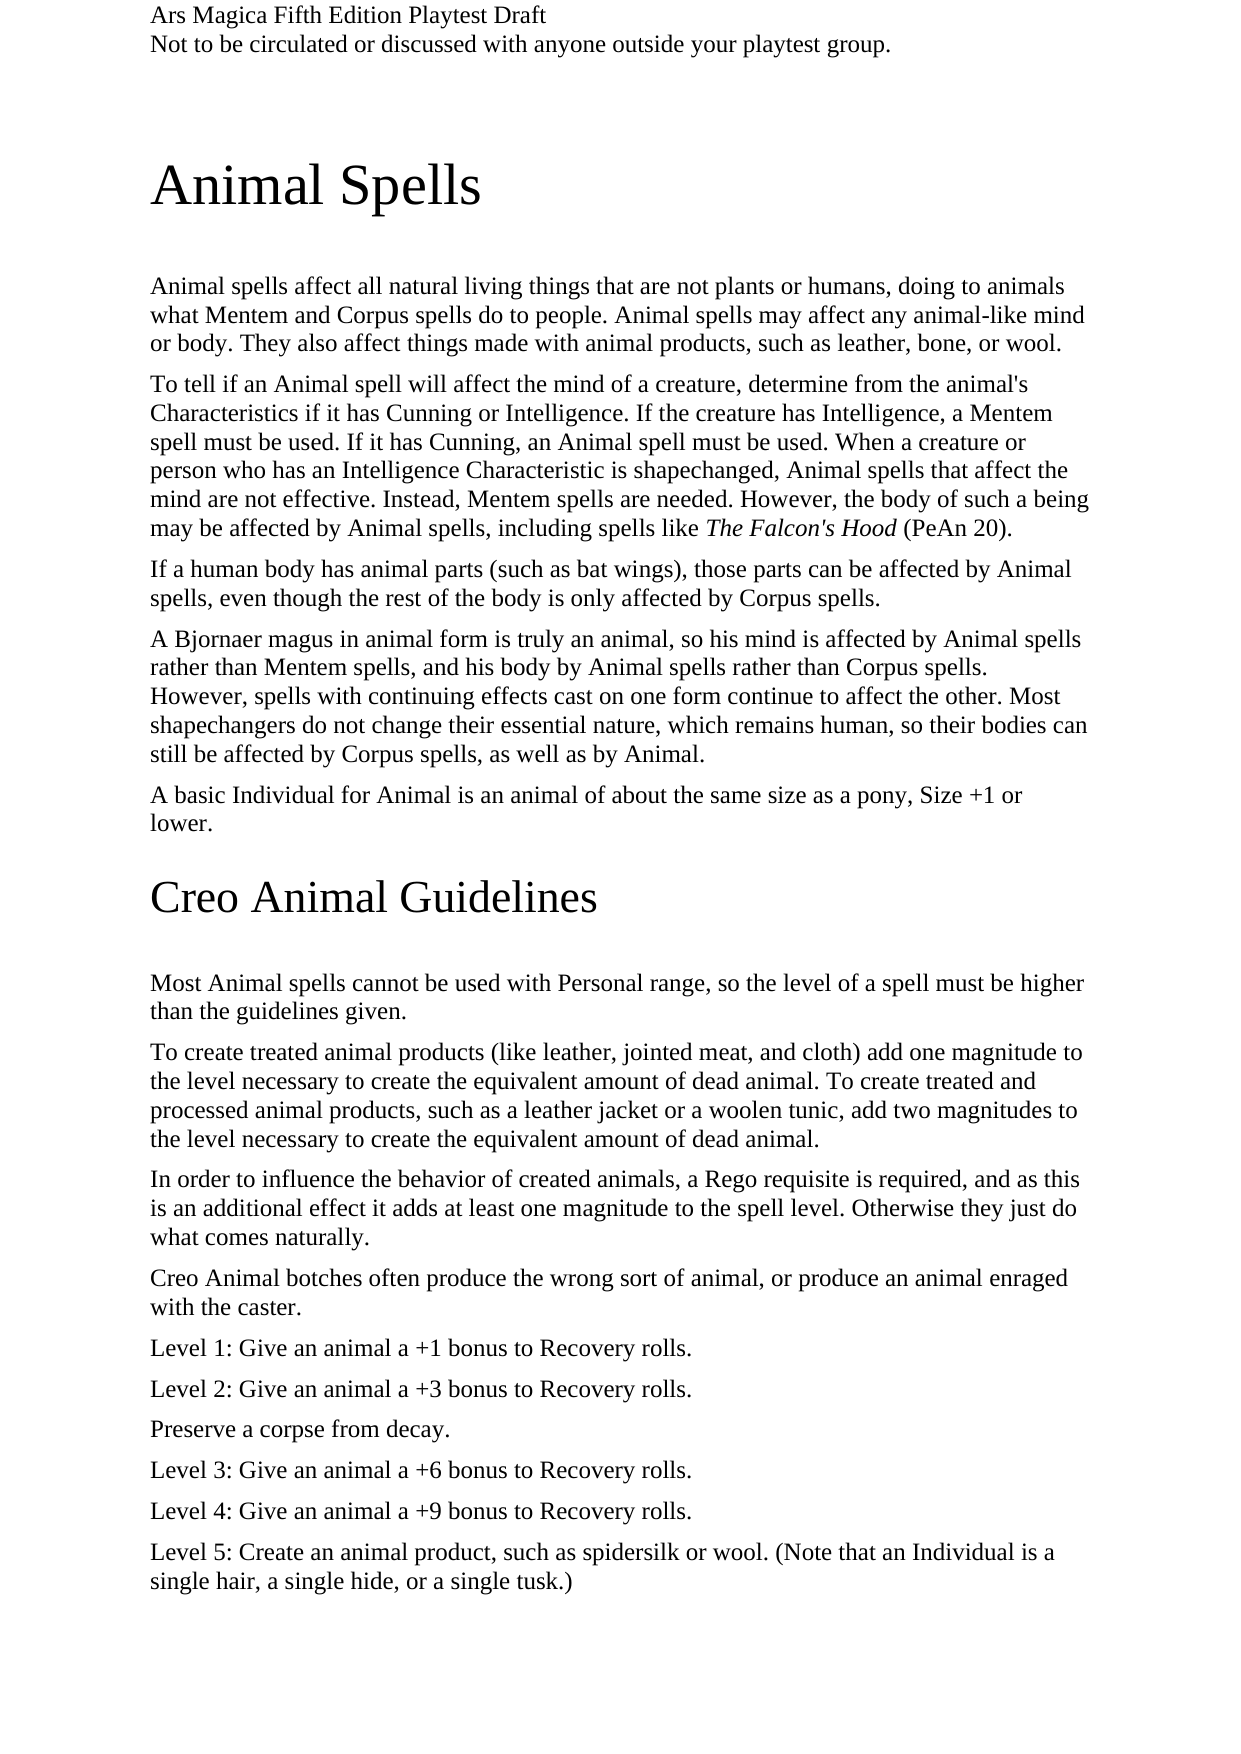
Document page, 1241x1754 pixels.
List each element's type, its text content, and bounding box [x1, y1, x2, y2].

text Level 4: Give an animal a +9 bonus to Recovery rolls. [150, 1496, 1090, 1525]
text Creo Animal botches often produce the wrong sort of animal, or produce an animal enraged with the caster. [150, 1263, 1090, 1321]
text Level 1: Give an animal a +1 bonus to Recovery rolls. [150, 1333, 1090, 1361]
text Animal spells affect all natural living things that are not plants or humans, doing to animals what Mentem and Corpus spells do to people. Animal spells may affect any animal-like mind or body. They also affect things made with animal products, such as leather, bone, or wool. [150, 271, 1090, 357]
text If a human body has animal parts (such as bat wings), those parts can be affected by Animal spells, even though the rest of the body is only affected by Corpus spells. [150, 554, 1090, 612]
text Preserve a corpse from decay. [150, 1414, 1090, 1443]
text To create treated animal products (like leather, jointed meat, and cloth) add one magnitude to the level necessary to create the equivalent amount of dead animal. To create treated and processed animal products, such as a leather jacket or a woolen tunic, add two magnitudes to the level necessary to create the equivalent amount of dead animal. [150, 1037, 1090, 1152]
text In order to influence the behavior of created animals, a Rego requisite is required, and as this is an additional effect it adds at least one magnitude to the spell level. Otherwise they just do what comes naturally. [150, 1164, 1090, 1251]
text A basic Individual for Animal is an animal of about the same size as a pony, Size +1 or lower. [150, 780, 1090, 837]
text Most Animal spells cannot be used with Personal range, so the level of a spell must be higher than the guidelines given. [150, 968, 1090, 1025]
text Animal Spells [150, 150, 1090, 217]
text Level 2: Give an animal a +3 bonus to Recovery rolls. [150, 1374, 1090, 1402]
text Creo Animal Guidelines [150, 870, 1090, 923]
text A Bjornaer magus in animal form is truly an animal, so his mind is affected by Animal spells rather than Mentem spells, and his body by Animal spells rather than Corpus spells. However, spells with continuing effects cast on one form continue to affect the other. Most shapechangers do not change their essential nature, which remains human, so their bodies can still be affected by Corpus spells, as well as by Animal. [150, 624, 1090, 767]
text To tell if an Animal spell will affect the mind of a creature, determine from the animal's Characteristics if it has Cunning or Intelligence. If the creature has Intelligence, a Mentem spell must be used. If it has Cunning, an Animal spell must be used. When a creature or person who has an Intelligence Characteristic is shapechanged, Animal spells that affect the mind are not effective. Instead, Mentem spells are needed. However, the body of such a being may be affected by Animal spells, including spells like The Falcon's Hood (PeAn 20). [150, 369, 1090, 542]
text Level 5: Create an animal product, such as spidersilk or wool. (Note that an Individual is a single hair, a single hide, or a single tusk.) [150, 1537, 1090, 1595]
text Level 3: Give an animal a +6 bonus to Recovery rolls. [150, 1456, 1090, 1484]
